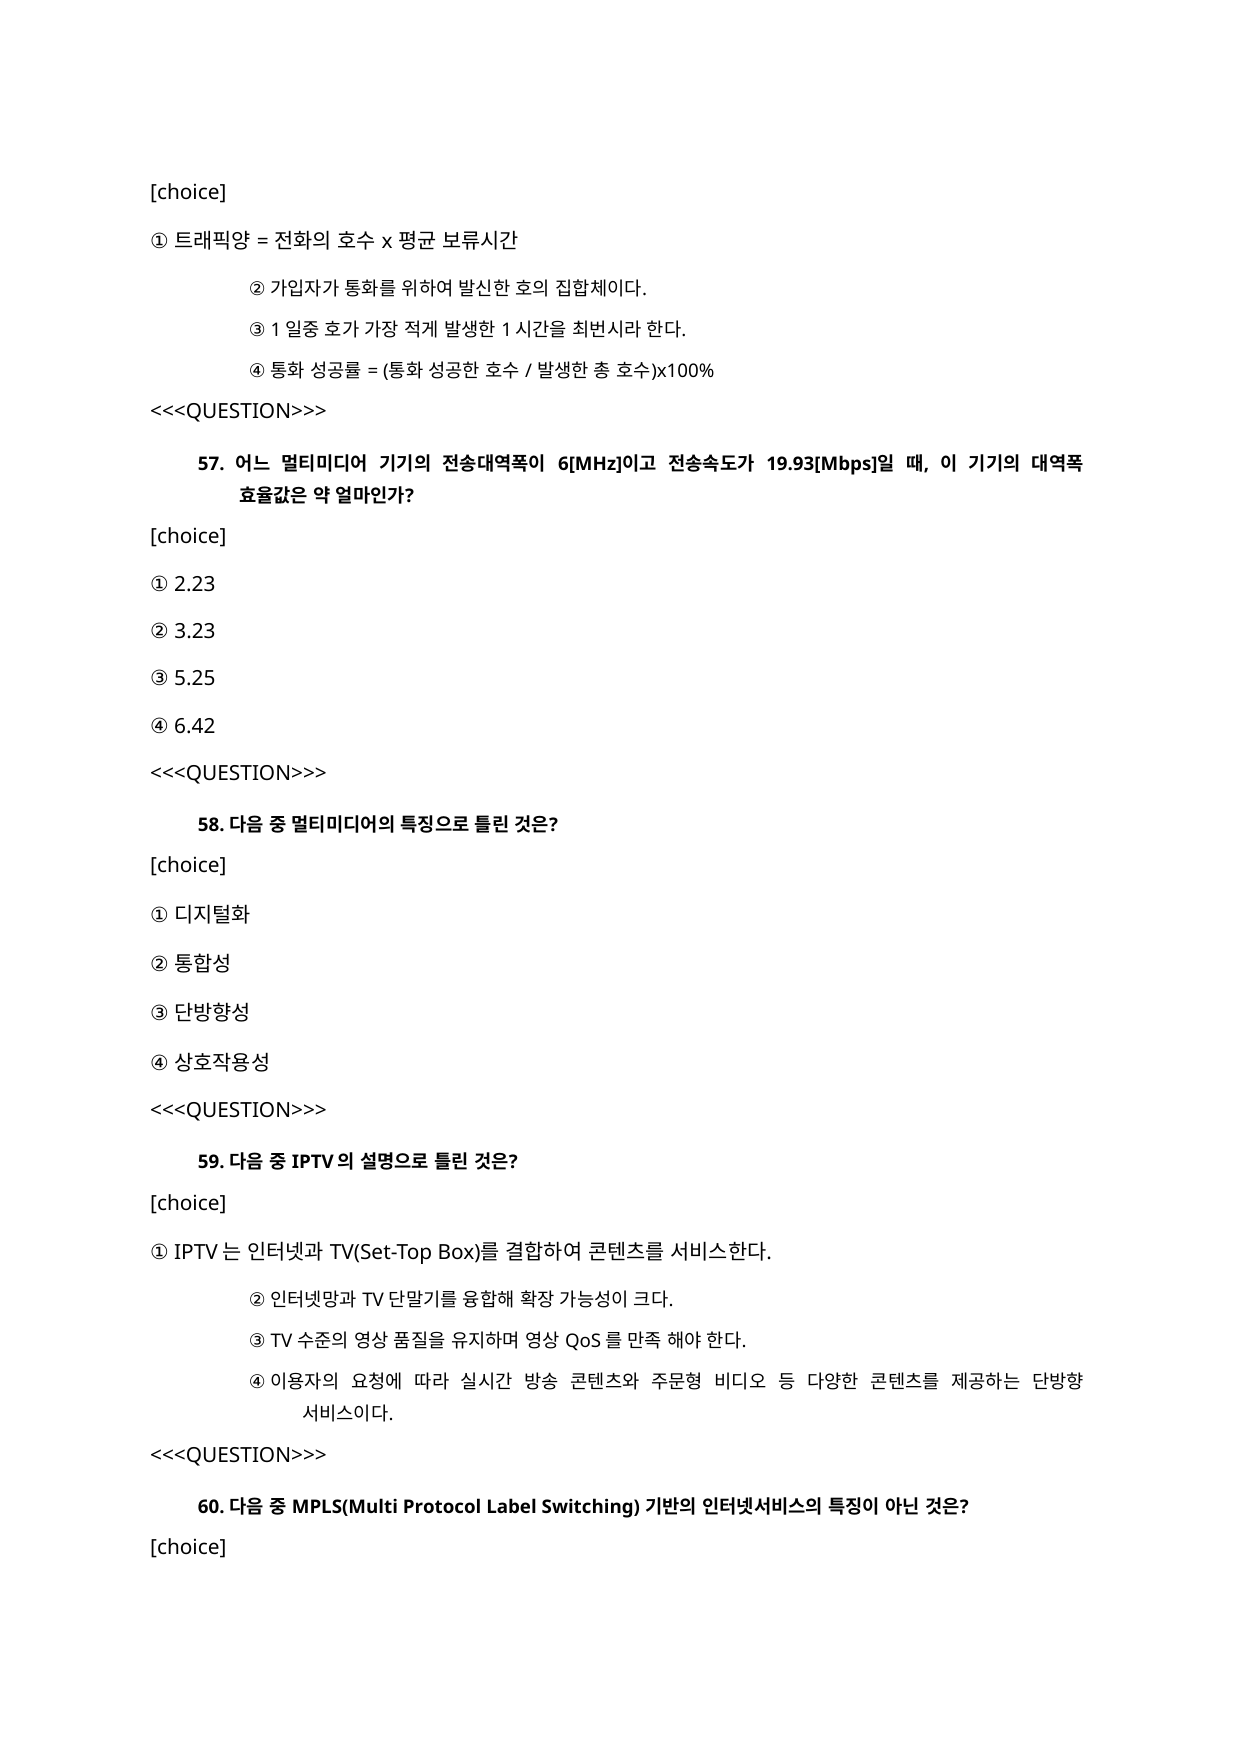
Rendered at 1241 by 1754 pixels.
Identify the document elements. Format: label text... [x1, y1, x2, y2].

text ④ 상호작용성 [150, 1046, 1090, 1076]
text [choice] [150, 1188, 1090, 1216]
text ② 통합성 [150, 947, 1090, 977]
text ③ 5.25 [150, 663, 1090, 692]
text 57. 어느 멀티미디어 기기의 전송대역폭이 6[MHz]이고 전송속도가 19.93[Mbps]일 때, 이 기기의 대역폭 효율값은 약 얼마인가? [198, 448, 1084, 508]
text ③ 단방향성 [150, 997, 1090, 1027]
text <<<QUESTION>>> [150, 1440, 1090, 1468]
text 58. 다음 중 멀티미디어의 특징으로 틀린 것은? [198, 809, 1084, 837]
text ① IPTV는 인터넷과 TV(Set-Top Box)를 결합하여 콘텐츠를 서비스한다. [150, 1235, 1090, 1265]
text <<<QUESTION>>> [150, 1095, 1090, 1124]
text [choice] [150, 1532, 1090, 1561]
text ② 인터넷망과 TV 단말기를 융합해 확장 가능성이 크다. [229, 1284, 1084, 1312]
text [choice] [150, 522, 1090, 550]
text ③ 1일중 호가 가장 적게 발생한 1시간을 최번시라 한다. [229, 315, 1084, 342]
text ④ 이용자의 요청에 따라 실시간 방송 콘텐츠와 주문형 비디오 등 다양한 콘텐츠를 제공하는 단방향 서비스이다. [229, 1366, 1084, 1426]
text 60. 다음 중 MPLS(Multi Protocol Label Switching) 기반의 인터넷서비스의 특징이 아닌 것은? [198, 1491, 1084, 1518]
text [choice] [150, 177, 1090, 206]
text ① 트래픽양 = 전화의 호수 x 평균 보류시간 [150, 224, 1090, 255]
text <<<QUESTION>>> [150, 397, 1090, 425]
text ① 디지털화 [150, 898, 1090, 928]
text ④ 통화 성공률 = (통화 성공한 호수 / 발생한 총 호수)x100% [229, 356, 1084, 383]
text ③ TV 수준의 영상 품질을 유지하며 영상 QoS를 만족 해야 한다. [229, 1325, 1084, 1352]
text [choice] [150, 851, 1090, 879]
text ① 2.23 [150, 569, 1090, 597]
text 59. 다음 중 IPTV의 설명으로 틀린 것은? [198, 1147, 1084, 1174]
text <<<QUESTION>>> [150, 758, 1090, 787]
text ② 3.23 [150, 616, 1090, 645]
text ④ 6.42 [150, 711, 1090, 739]
text ② 가입자가 통화를 위하여 발신한 호의 집합체이다. [229, 274, 1084, 301]
